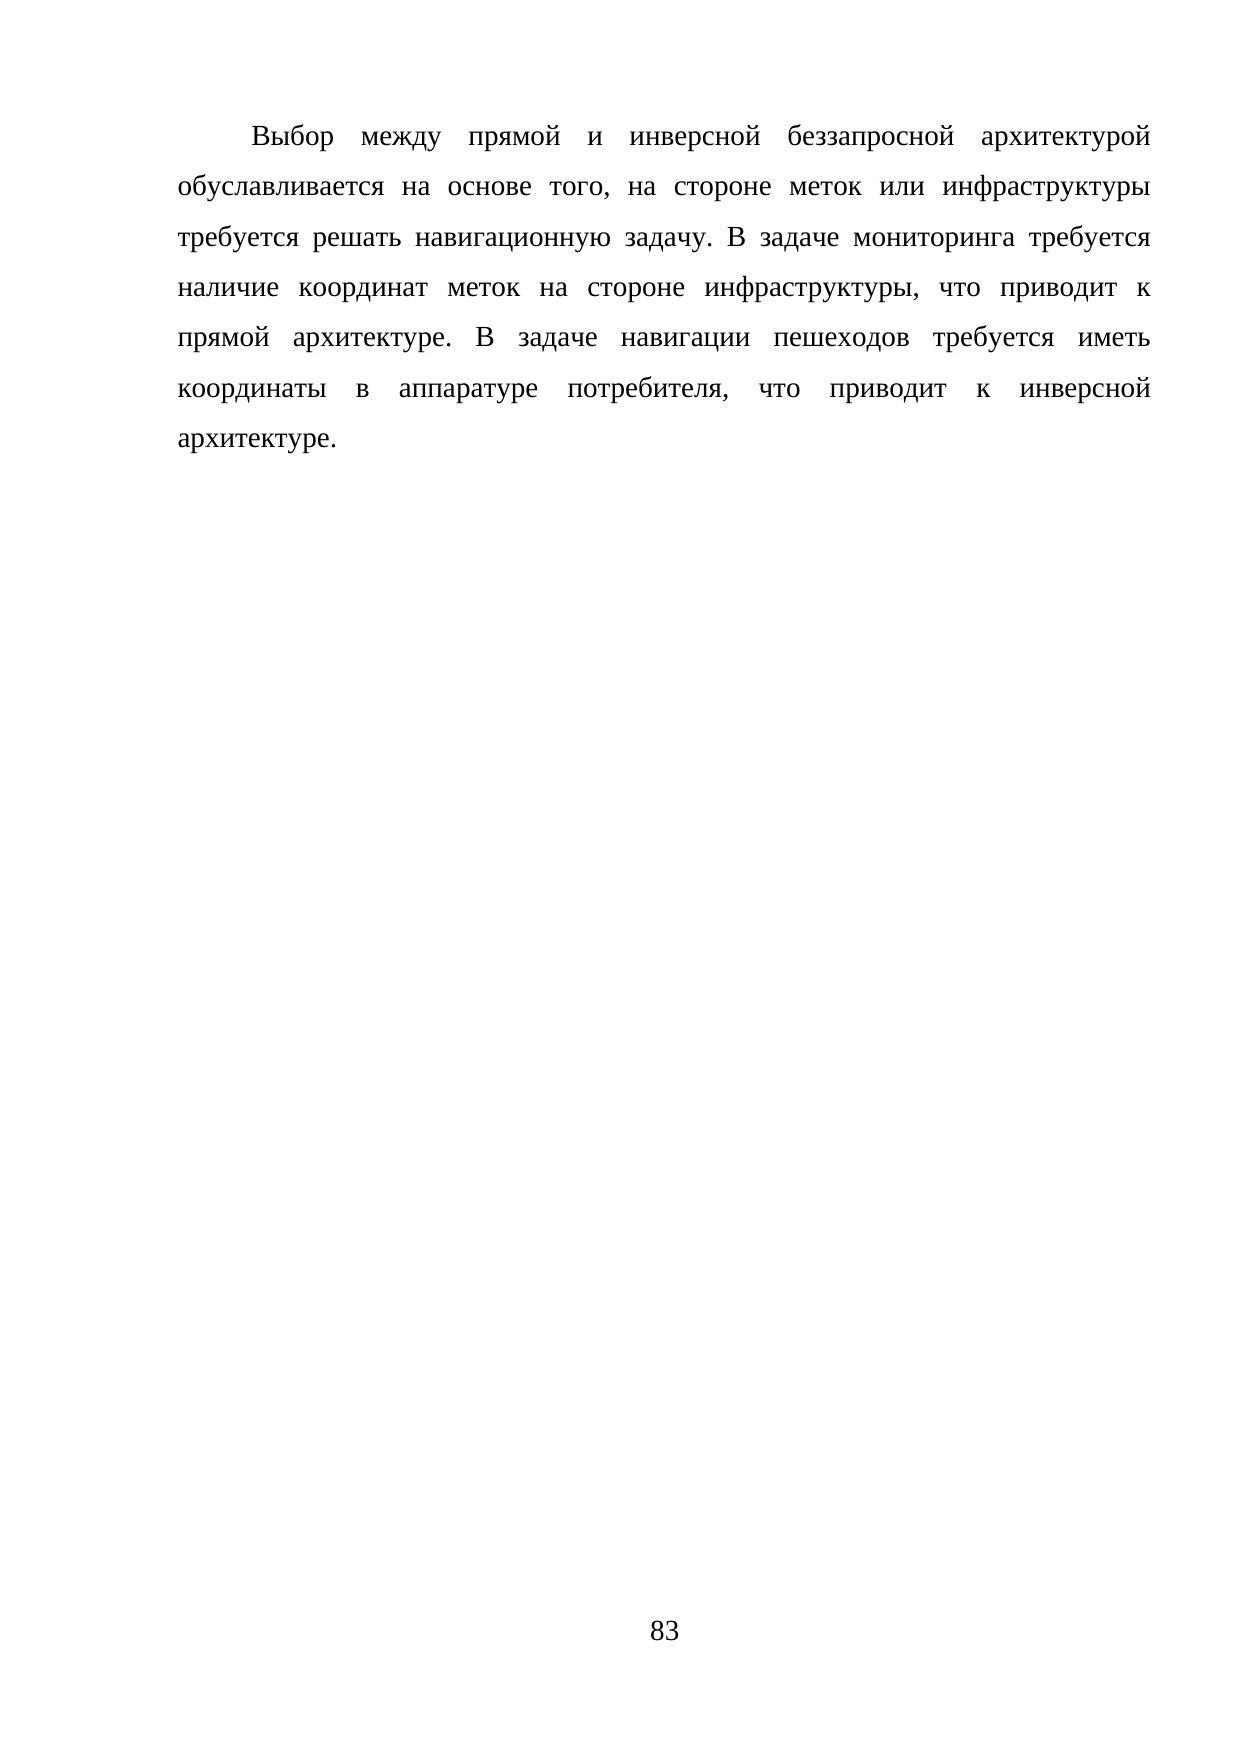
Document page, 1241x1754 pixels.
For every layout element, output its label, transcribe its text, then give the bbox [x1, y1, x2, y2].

text Выбор между прямой и инверсной беззапросной архитектурой обуславливается на основе того, на стороне меток или инфраструктуры требуется решать навигационную задачу. В задаче мониторинга требуется наличие координат меток на стороне инфраструктуры, что приводит к прямой архитектуре. В задаче навигации пешеходов требуется иметь координаты в аппаратуре потребителя, что приводит к инверсной архитектуре. [177, 118, 1152, 453]
